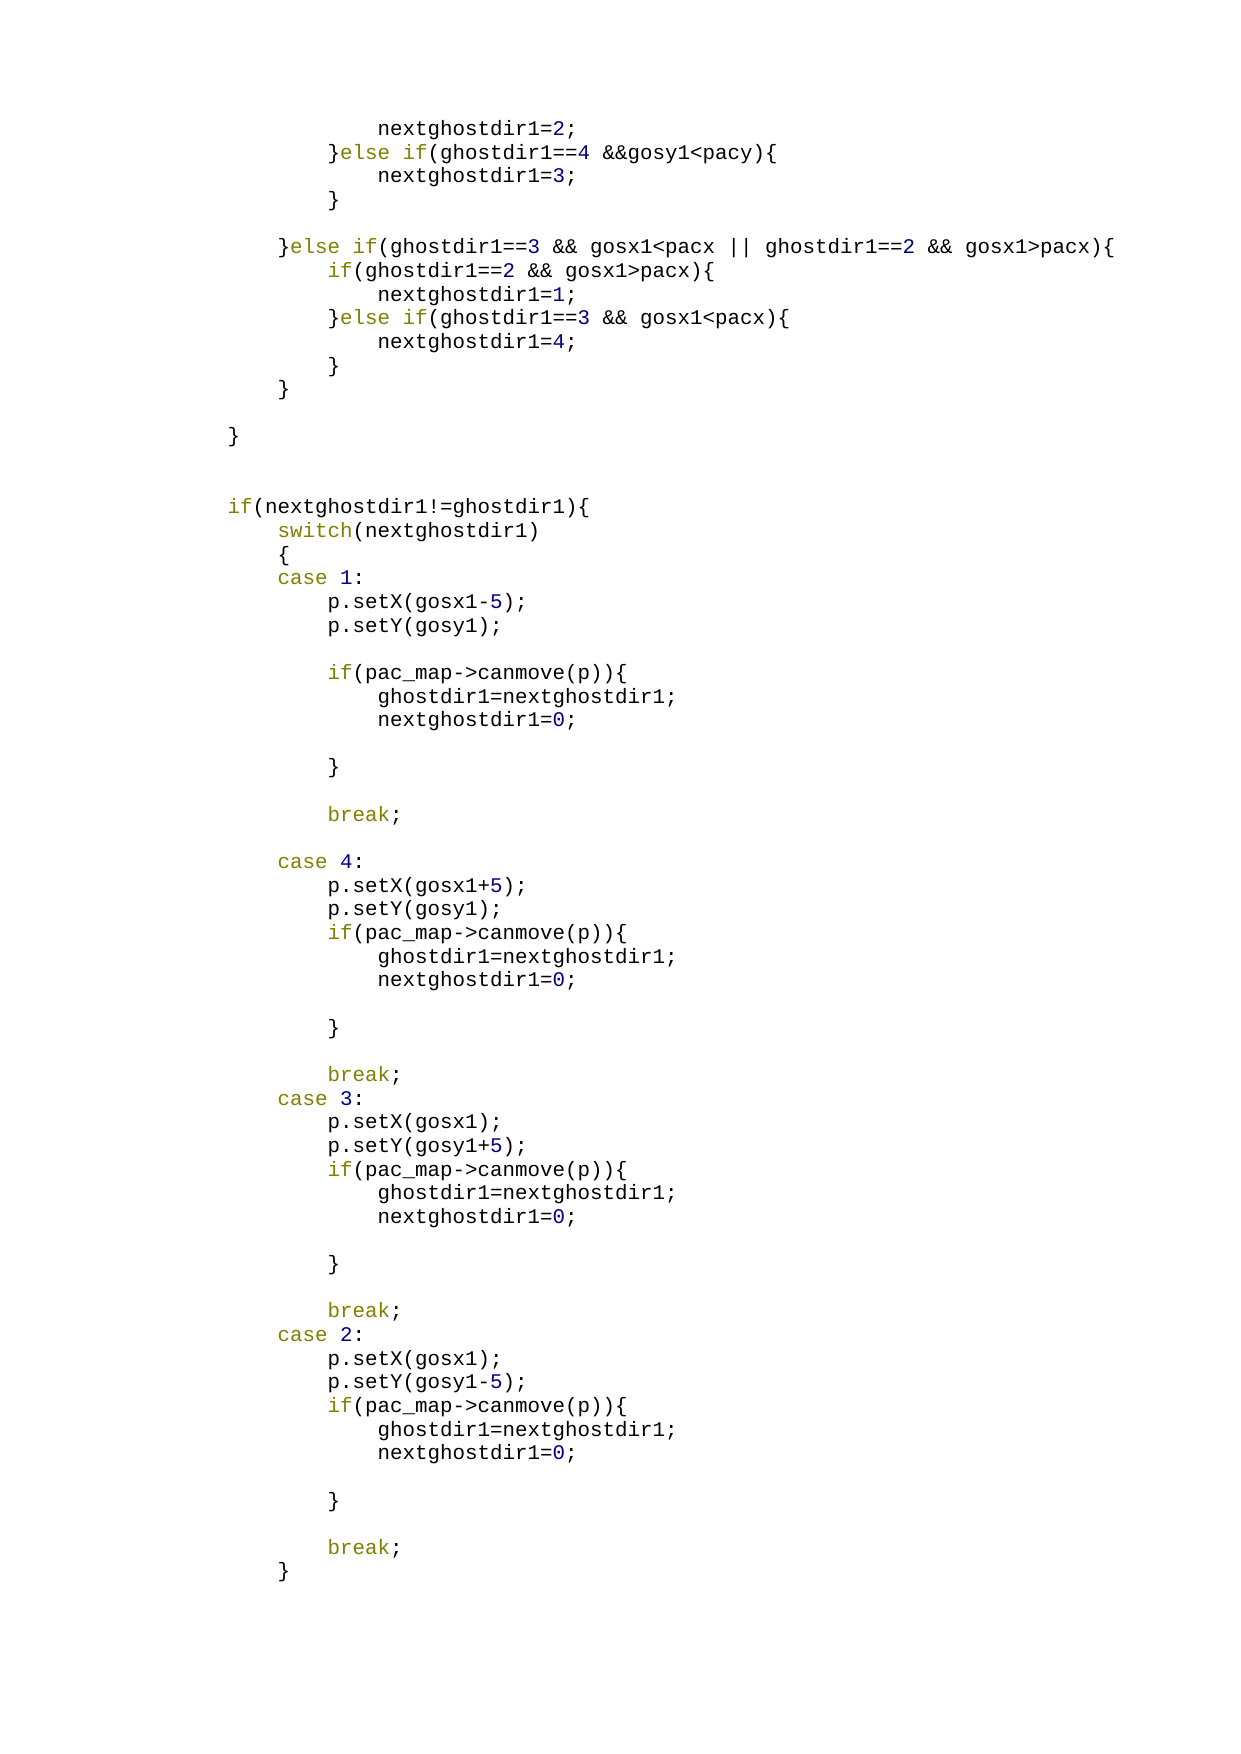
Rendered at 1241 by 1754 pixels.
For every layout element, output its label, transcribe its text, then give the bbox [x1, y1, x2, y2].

text }else if(ghostdir1==4 &&gosy1<pacy){ [177, 142, 1152, 165]
text break; [177, 1537, 1152, 1561]
text if(pac_map->canmove(p)){ [177, 922, 1152, 946]
text } [177, 378, 1152, 402]
text p.setY(gosy1-5); [177, 1371, 1152, 1395]
text break; [177, 1064, 1152, 1088]
text nextghostdir1=0; [177, 1206, 1152, 1229]
text p.setX(gosx1); [177, 1111, 1152, 1135]
text switch(nextghostdir1) [177, 520, 1152, 544]
text if(pac_map->canmove(p)){ [177, 1158, 1152, 1182]
text { [177, 544, 1152, 567]
text } [177, 1489, 1152, 1513]
text p.setY(gosy1); [177, 615, 1152, 638]
text } [177, 1017, 1152, 1040]
text if(ghostdir1==2 && gosx1>pacx){ [177, 260, 1152, 284]
text break; [177, 1300, 1152, 1324]
text case 1: [177, 567, 1152, 591]
text nextghostdir1=0; [177, 1442, 1152, 1466]
text break; [177, 804, 1152, 827]
text nextghostdir1=2; [177, 118, 1152, 142]
text } [177, 757, 1152, 780]
text } [177, 1253, 1152, 1277]
text }else if(ghostdir1==3 && gosx1<pacx){ [177, 307, 1152, 331]
text if(nextghostdir1!=ghostdir1){ [177, 496, 1152, 520]
text } [177, 426, 1152, 449]
text ghostdir1=nextghostdir1; [177, 1182, 1152, 1206]
text nextghostdir1=3; [177, 165, 1152, 189]
text p.setX(gosx1-5); [177, 591, 1152, 615]
text nextghostdir1=0; [177, 969, 1152, 993]
text if(pac_map->canmove(p)){ [177, 662, 1152, 686]
text if(pac_map->canmove(p)){ [177, 1395, 1152, 1419]
text case 3: [177, 1088, 1152, 1111]
text p.setX(gosx1); [177, 1348, 1152, 1371]
text ghostdir1=nextghostdir1; [177, 1419, 1152, 1442]
text ghostdir1=nextghostdir1; [177, 946, 1152, 969]
text }else if(ghostdir1==3 && gosx1<pacx || ghostdir1==2 && gosx1>pacx){ [177, 236, 1152, 260]
text } [177, 189, 1152, 213]
text p.setY(gosy1); [177, 898, 1152, 922]
text p.setY(gosy1+5); [177, 1135, 1152, 1158]
text ghostdir1=nextghostdir1; [177, 686, 1152, 709]
text nextghostdir1=1; [177, 284, 1152, 307]
text } [177, 1561, 1152, 1584]
text p.setX(gosx1+5); [177, 875, 1152, 898]
text nextghostdir1=4; [177, 331, 1152, 354]
text case 2: [177, 1324, 1152, 1348]
text case 4: [177, 851, 1152, 875]
text } [177, 354, 1152, 378]
text nextghostdir1=0; [177, 709, 1152, 733]
